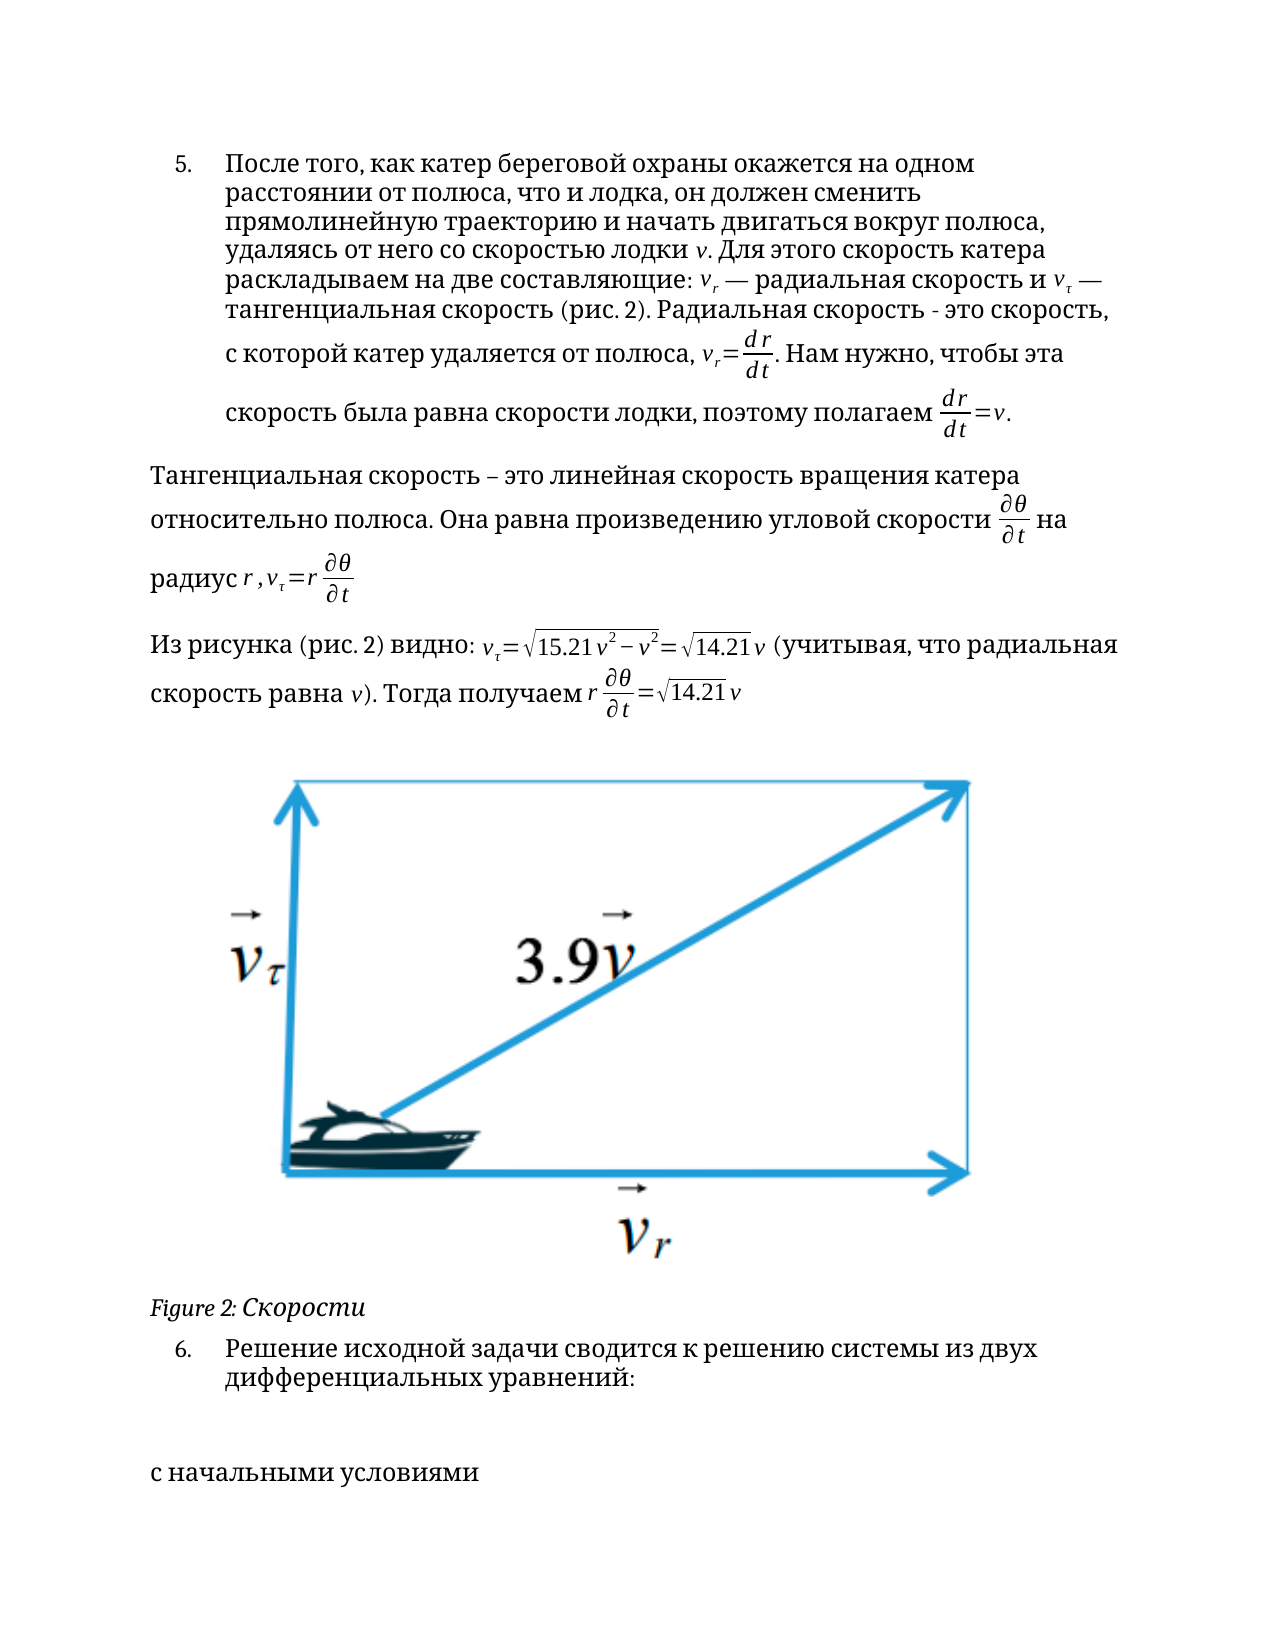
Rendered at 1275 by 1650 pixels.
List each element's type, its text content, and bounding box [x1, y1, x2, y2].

text Figure 2: Скорости [150, 1294, 1125, 1323]
list После того, как катер береговой охраны окажется на одном расстоянии от полюса, что и лодка, он должен сменить прямолинейную траекторию и начать двигаться вокруг полюса, удаляясь от него со скоростью лодки . Для этого скорость катера раскладываем на две составляющие: — радиальная скорость и — тангенциальная скорость (рис. 2). Радиальная скорость - это скорость, с которой катер удаляется от полюса, . Нам нужно, чтобы эта скорость была равна скорости лодки, поэтому полагаем . [175, 150, 1125, 443]
text с начальными условиями [150, 1459, 1125, 1488]
text Тангенциальная скорость – это линейная скорость вращения катера относительно полюса. Она равна произведению угловой скорости на радиус [150, 462, 1125, 608]
list Решение исходной задачи сводится к решению системы из двух дифференциальных уравнений: [175, 1335, 1125, 1393]
picture [168, 742, 1044, 1274]
text Из рисунка (рис. 2) видно: (учитывая, что радиальная скорость равна ). Тогда получаем [150, 627, 1125, 723]
